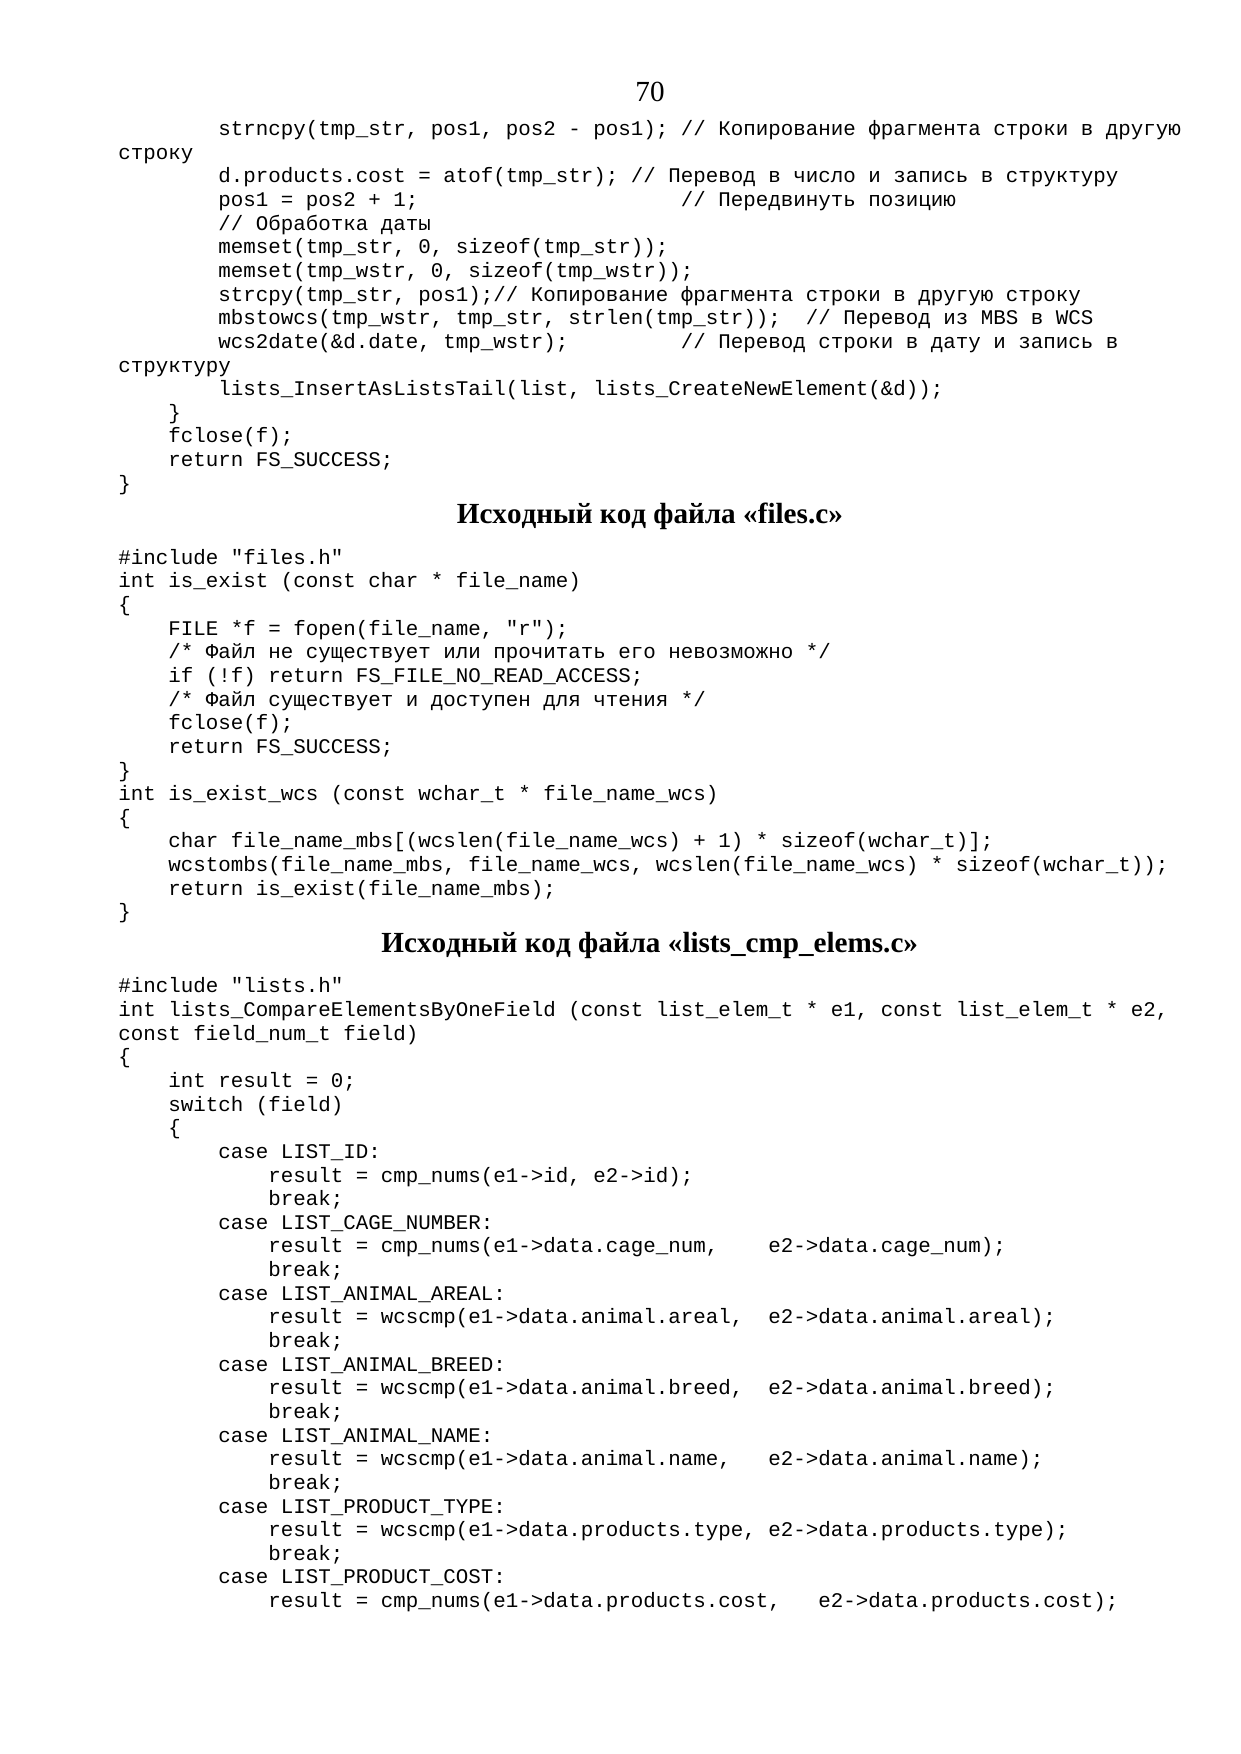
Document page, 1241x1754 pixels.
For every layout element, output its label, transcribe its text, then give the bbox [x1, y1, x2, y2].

text d.products.cost = atof(tmp_str); // Перевод в число и запись в структуру [118, 165, 1181, 189]
text int lists_CompareElementsByOneField (const list_elem_t * e1, const list_elem_t * e2, const field_num_t field) [118, 999, 1181, 1046]
text FILE *f = fopen(file_name, "r"); [118, 618, 1181, 641]
text case LIST_PRODUCT_TYPE: [118, 1496, 1181, 1519]
text case LIST_CAGE_NUMBER: [118, 1212, 1181, 1236]
text { [118, 1046, 1181, 1070]
text break; [118, 1401, 1181, 1425]
text fclose(f); [118, 712, 1181, 736]
text } [118, 759, 1181, 783]
text /* Файл не существует или прочитать его невозможно */ [118, 641, 1181, 665]
text memset(tmp_str, 0, sizeof(tmp_str)); [118, 236, 1181, 260]
text case LIST_ANIMAL_AREAL: [118, 1283, 1181, 1306]
text memset(tmp_wstr, 0, sizeof(tmp_wstr)); [118, 260, 1181, 284]
text // Обработка даты [118, 213, 1181, 236]
text strcpy(tmp_str, pos1);// Копирование фрагмента строки в другую строку [118, 284, 1181, 307]
text return is_exist(file_name_mbs); [118, 878, 1181, 901]
text break; [118, 1259, 1181, 1283]
text { [118, 807, 1181, 831]
text result = cmp_nums(e1->data.cage_num, e2->data.cage_num); [118, 1236, 1181, 1259]
text case LIST_ID: [118, 1141, 1181, 1164]
text /* Файл существует и доступен для чтения */ [118, 689, 1181, 712]
text int result = 0; [118, 1070, 1181, 1094]
text strncpy(tmp_str, pos1, pos2 - pos1); // Копирование фрагмента строки в другую строку [118, 118, 1181, 165]
text Исходный код файла «lists_cmp_elems.c» [118, 925, 1181, 959]
text } [118, 473, 1181, 496]
text int is_exist (const char * file_name) [118, 570, 1181, 594]
text case LIST_PRODUCT_COST: [118, 1567, 1181, 1590]
text pos1 = pos2 + 1; // Передвинуть позицию [118, 189, 1181, 213]
text return FS_SUCCESS; [118, 736, 1181, 759]
text result = wcscmp(e1->data.animal.areal, e2->data.animal.areal); [118, 1306, 1181, 1330]
text lists_InsertAsListsTail(list, lists_CreateNewElement(&d)); [118, 378, 1181, 402]
text char file_name_mbs[(wcslen(file_name_wcs) + 1) * sizeof(wchar_t)]; [118, 831, 1181, 854]
text if (!f) return FS_FILE_NO_READ_ACCESS; [118, 665, 1181, 689]
text break; [118, 1330, 1181, 1354]
text result = wcscmp(e1->data.animal.breed, e2->data.animal.breed); [118, 1377, 1181, 1401]
text wcs2date(&d.date, tmp_wstr); // Перевод строки в дату и запись в структуру [118, 331, 1181, 378]
text int is_exist_wcs (const wchar_t * file_name_wcs) [118, 783, 1181, 807]
text { [118, 594, 1181, 618]
text result = wcscmp(e1->data.products.type, e2->data.products.type); [118, 1519, 1181, 1543]
text } [118, 402, 1181, 426]
text result = cmp_nums(e1->id, e2->id); [118, 1164, 1181, 1188]
text mbstowcs(tmp_wstr, tmp_str, strlen(tmp_str)); // Перевод из MBS в WCS [118, 307, 1181, 331]
text result = cmp_nums(e1->data.products.cost, e2->data.products.cost); [118, 1590, 1181, 1614]
text { [118, 1117, 1181, 1141]
text switch (field) [118, 1094, 1181, 1117]
text break; [118, 1543, 1181, 1567]
text wcstombs(file_name_mbs, file_name_wcs, wcslen(file_name_wcs) * sizeof(wchar_t)); [118, 854, 1181, 878]
text case LIST_ANIMAL_NAME: [118, 1425, 1181, 1448]
text case LIST_ANIMAL_BREED: [118, 1354, 1181, 1377]
text break; [118, 1188, 1181, 1212]
text result = wcscmp(e1->data.animal.name, e2->data.animal.name); [118, 1448, 1181, 1472]
text #include "lists.h" [118, 975, 1181, 999]
text fclose(f); [118, 426, 1181, 449]
text return FS_SUCCESS; [118, 449, 1181, 473]
text #include "files.h" [118, 547, 1181, 570]
text Исходный код файла «files.c» [118, 496, 1181, 530]
text } [118, 901, 1181, 925]
text break; [118, 1472, 1181, 1496]
